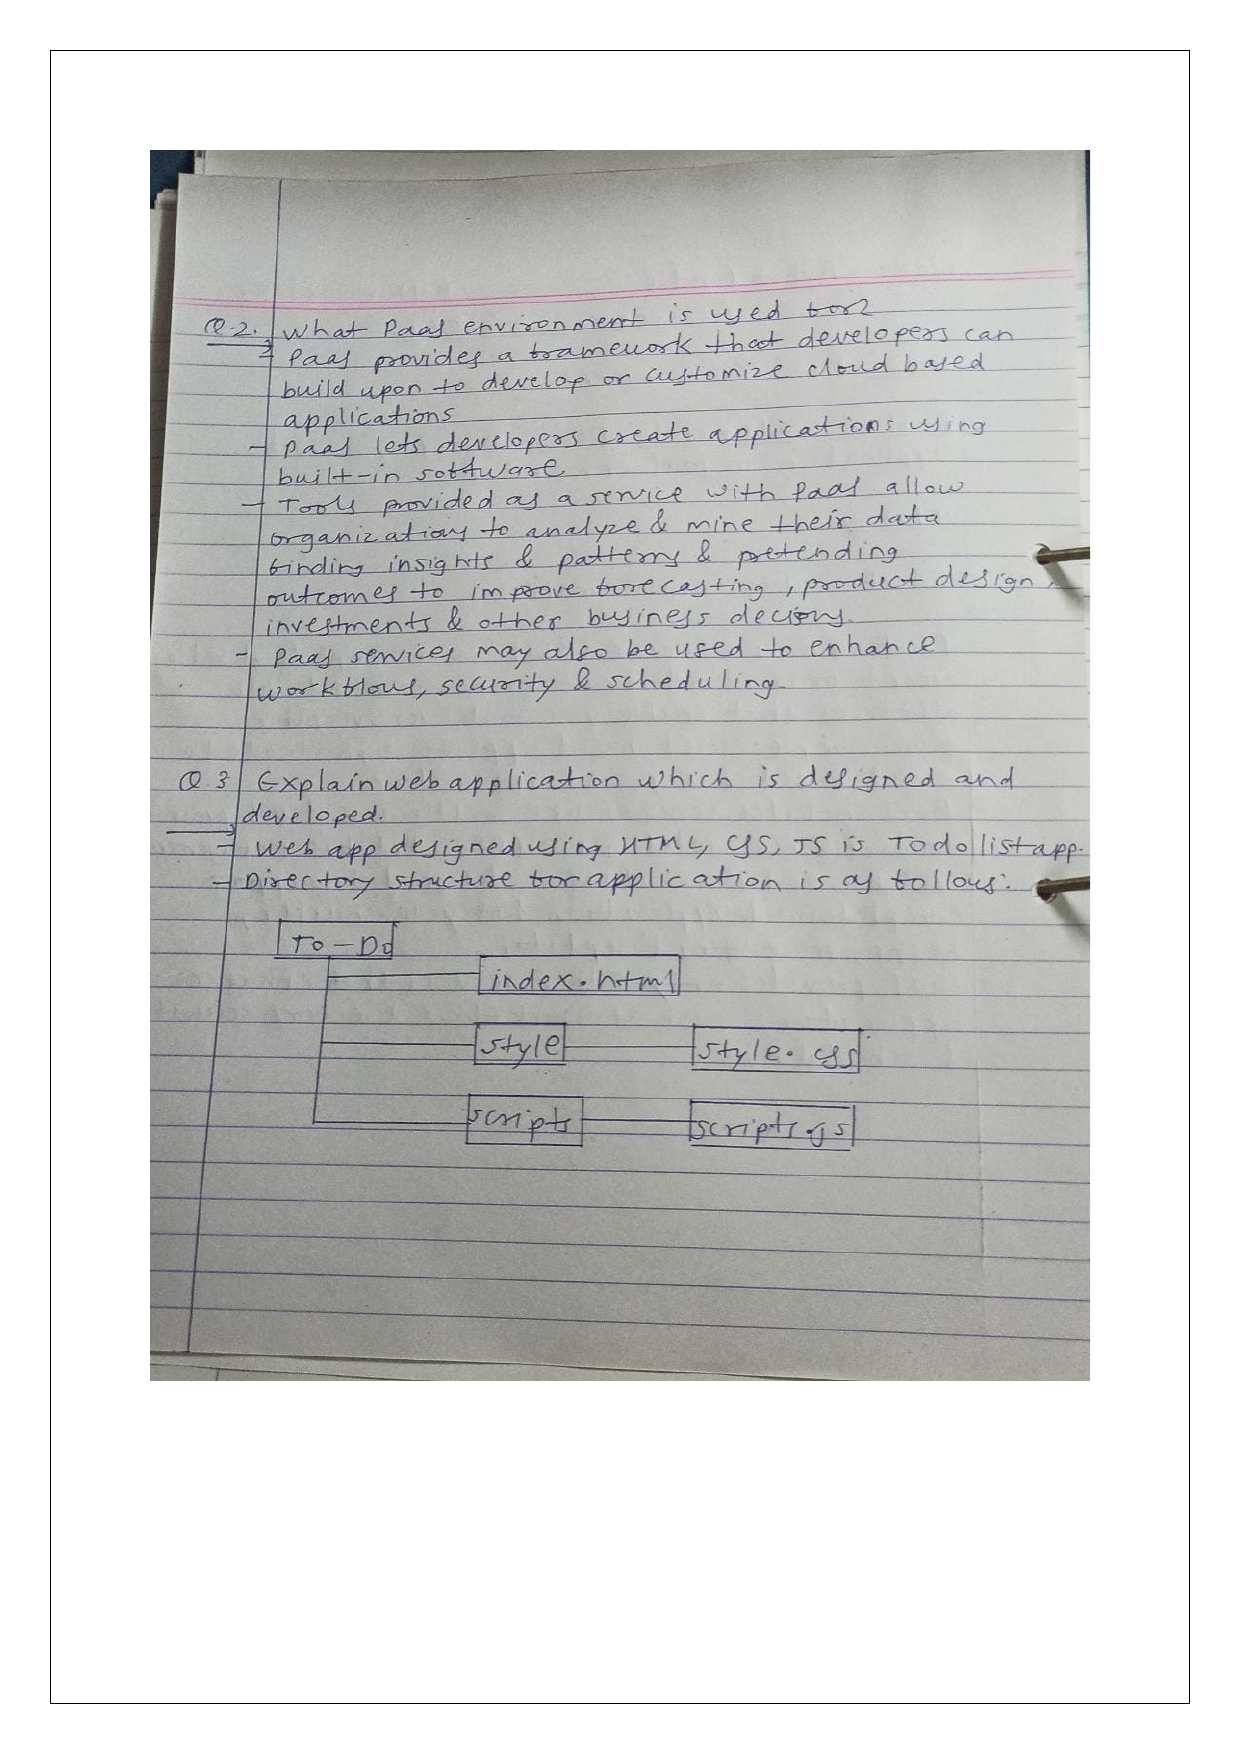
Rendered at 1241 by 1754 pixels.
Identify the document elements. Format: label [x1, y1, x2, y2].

picture [150, 150, 1091, 1381]
